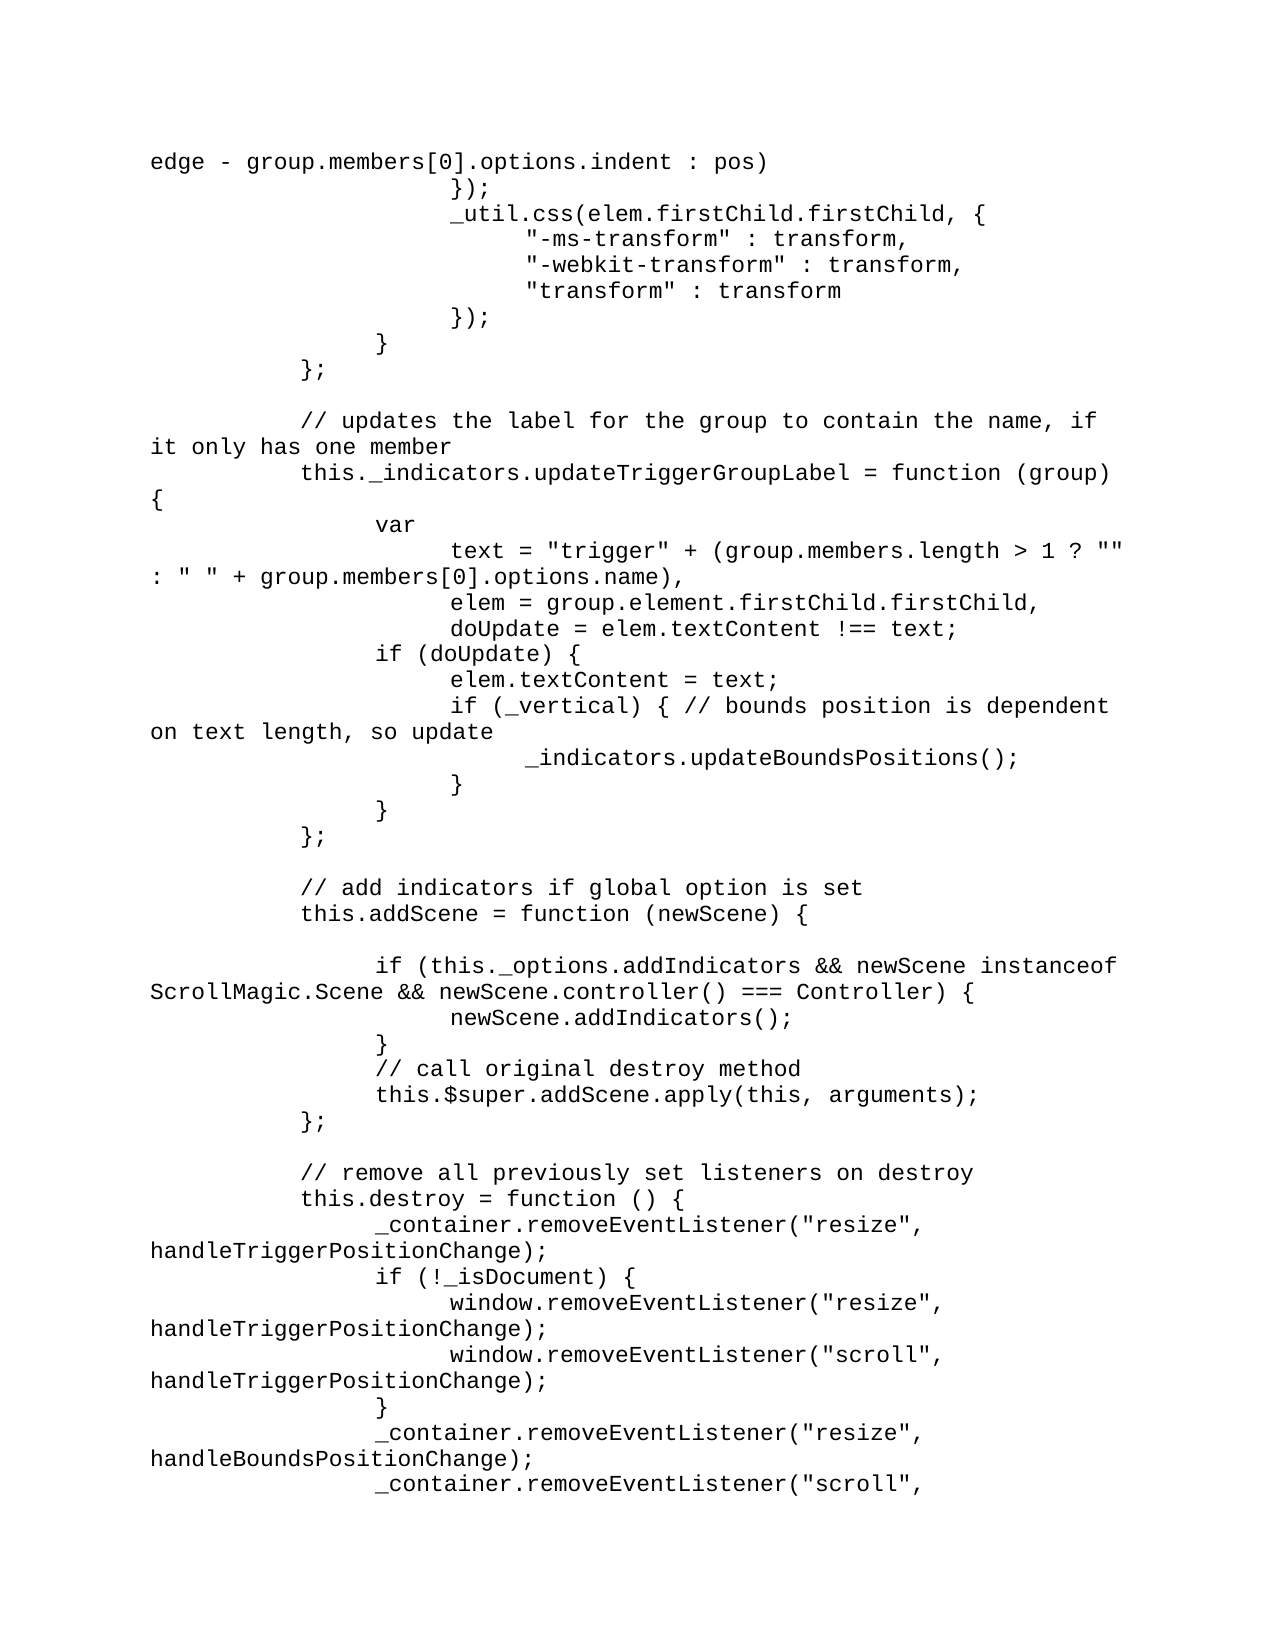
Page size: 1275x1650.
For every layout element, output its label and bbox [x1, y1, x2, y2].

text [150, 150, 1125, 1499]
